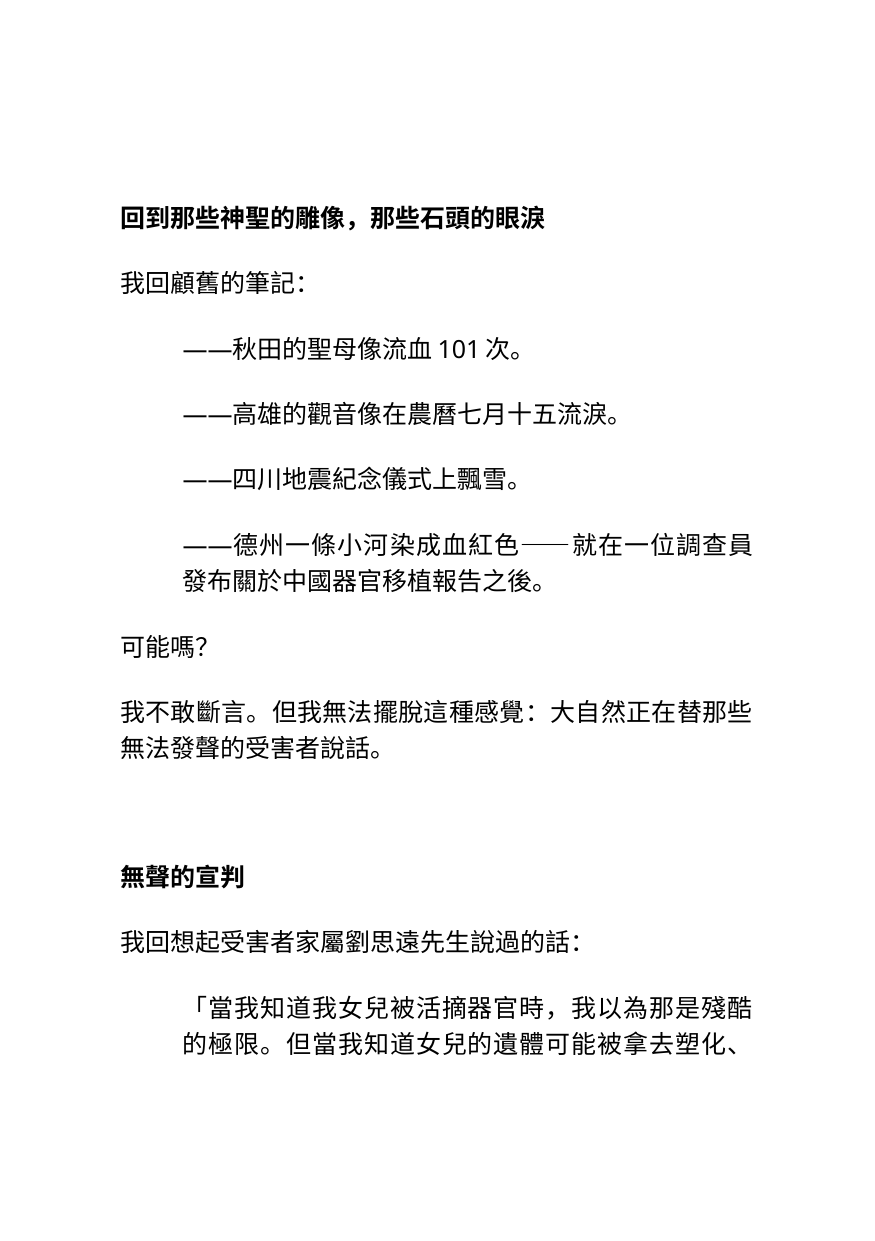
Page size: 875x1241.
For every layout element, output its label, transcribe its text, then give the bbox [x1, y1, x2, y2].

text ——德州一條小河染成血紅色——就在一位調查員發布關於中國器官移植報告之後。 [182, 525, 754, 598]
text ——高雄的觀音像在農曆七月十五流淚。 [182, 394, 754, 431]
text 可能嗎？ [120, 627, 754, 663]
text 我回顧舊的筆記： [120, 264, 754, 300]
text 無聲的宣判 [120, 857, 754, 893]
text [182, 988, 754, 1061]
text 我不敢斷言。但我無法擺脫這種感覺：大自然正在替那些無法發聲的受害者說話。 [120, 692, 754, 765]
text 回到那些神聖的雕像，那些石頭的眼淚 [120, 198, 754, 234]
text ——秋田的聖母像流血101次。 [182, 329, 754, 365]
text ——四川地震紀念儀式上飄雪。 [182, 460, 754, 496]
text 我回想起受害者家屬劉思遠先生說過的話： [120, 923, 754, 959]
